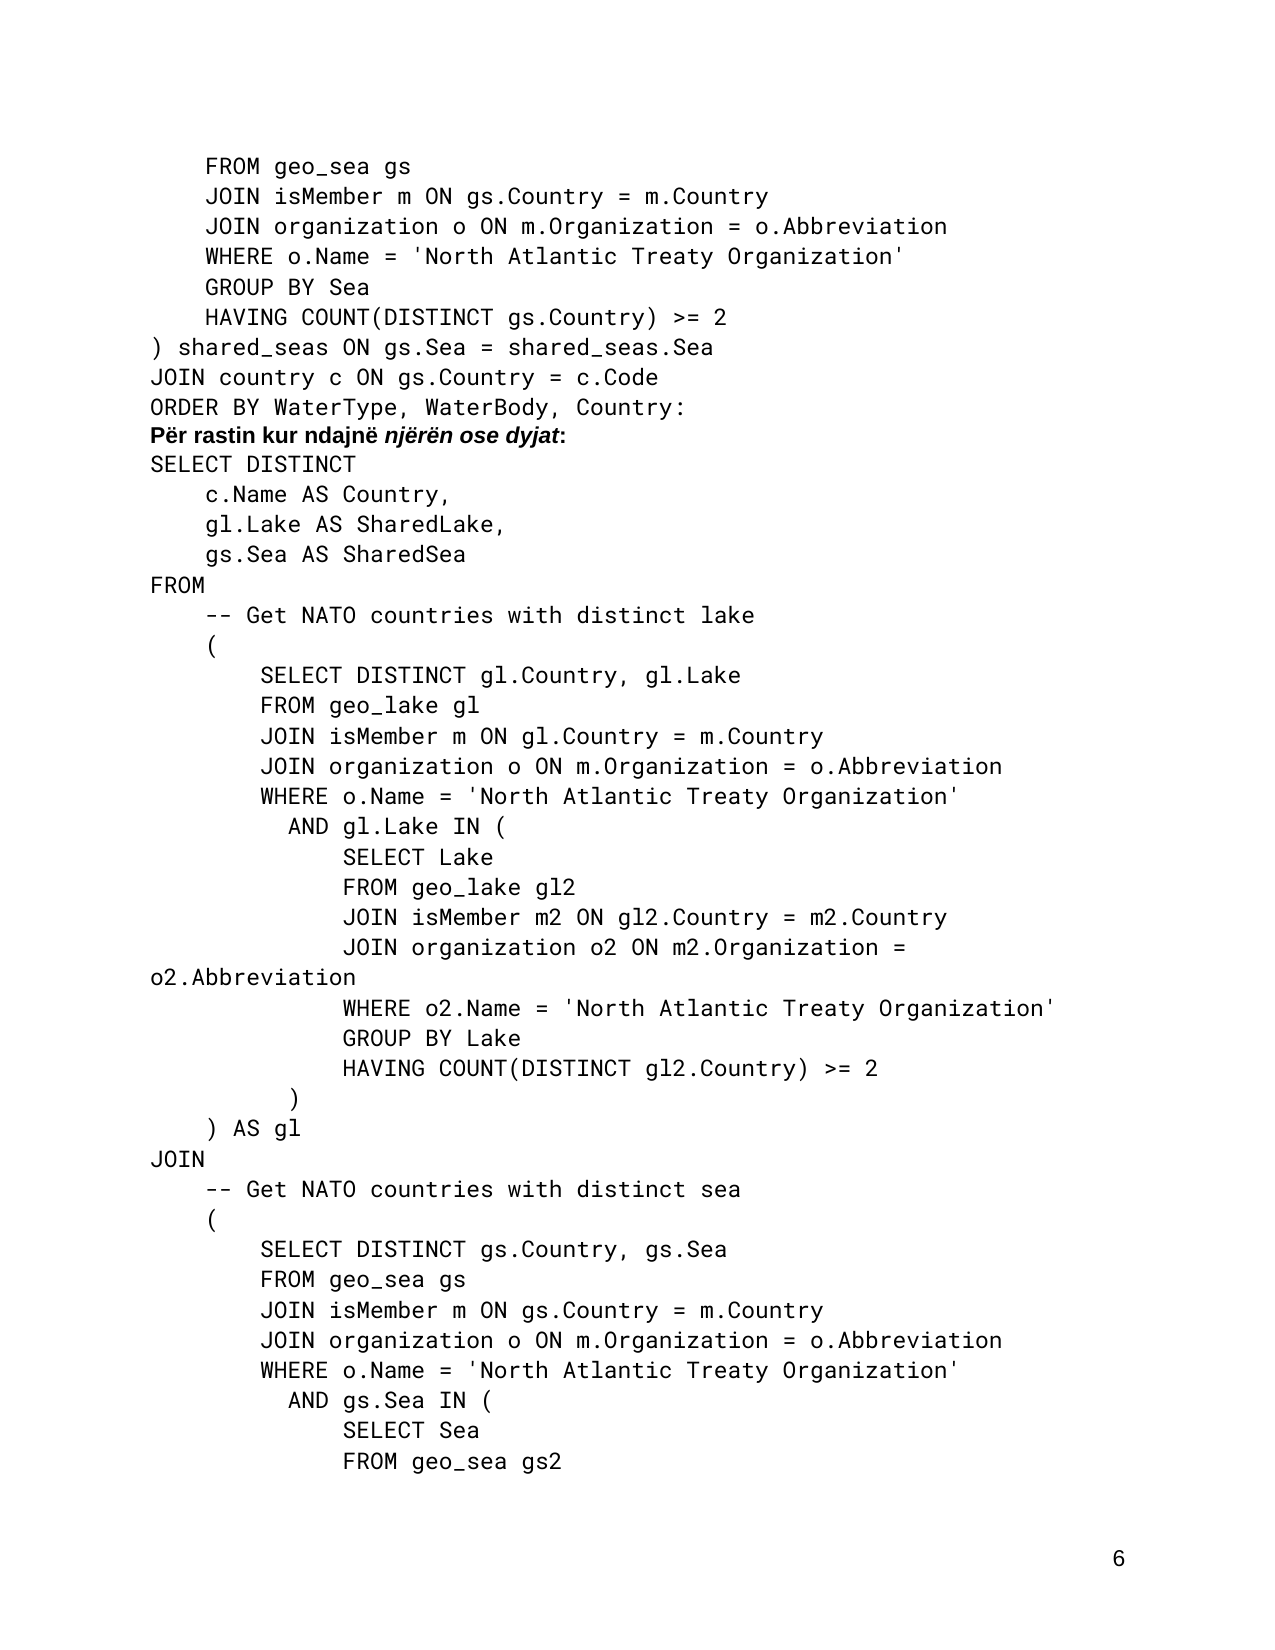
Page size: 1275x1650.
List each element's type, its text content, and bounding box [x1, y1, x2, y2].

text -- Get NATO countries with distinct lake [150, 599, 1125, 629]
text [150, 210, 1125, 241]
text gs.Sea AS SharedSea [150, 539, 1125, 569]
text AND gs.Sea IN ( [150, 1385, 1125, 1415]
text JOIN organization o2 ON m2.Organization = o2.Abbreviation [150, 932, 1125, 992]
text SELECT Sea [150, 1415, 1125, 1445]
text JOIN country c ON gs.Country = c.Code [150, 361, 1125, 392]
text WHERE o2.Name = 'North Atlantic Treaty Organization' [150, 992, 1125, 1022]
text SELECT DISTINCT [150, 448, 1125, 478]
text JOIN isMember m ON gs.Country = m.Country [150, 1294, 1125, 1324]
text FROM [150, 569, 1125, 599]
text ) AS gl [150, 1113, 1125, 1143]
text JOIN isMember m ON gl.Country = m.Country [150, 720, 1125, 750]
text c.Name AS Country, [150, 478, 1125, 509]
text ( [150, 1203, 1125, 1234]
text FROM geo_lake gl [150, 690, 1125, 720]
text AND gl.Lake IN ( [150, 811, 1125, 841]
text SELECT DISTINCT gs.Country, gs.Sea [150, 1234, 1125, 1264]
text HAVING COUNT(DISTINCT gl2.Country) >= 2 [150, 1052, 1125, 1083]
text ORDER BY WaterType, WaterBody, Country: [150, 392, 1125, 422]
text JOIN organization o ON m.Organization = o.Abbreviation [150, 1324, 1125, 1354]
text JOIN isMember m2 ON gl2.Country = m2.Country [150, 901, 1125, 932]
text JOIN [150, 1143, 1125, 1173]
text HAVING COUNT(DISTINCT gs.Country) >= 2 [150, 301, 1125, 331]
text ) shared_seas ON gs.Sea = shared_seas.Sea [150, 331, 1125, 361]
text ) [150, 1083, 1125, 1113]
text FROM geo_sea gs [150, 150, 1125, 180]
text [150, 180, 1125, 210]
text -- Get NATO countries with distinct sea [150, 1173, 1125, 1203]
text SELECT DISTINCT gl.Country, gl.Lake [150, 660, 1125, 690]
text ( [150, 629, 1125, 660]
text FROM geo_lake gl2 [150, 871, 1125, 901]
text JOIN organization o ON m.Organization = o.Abbreviation [150, 750, 1125, 781]
text gl.Lake AS SharedLake, [150, 509, 1125, 539]
text WHERE o.Name = 'North Atlantic Treaty Organization' [150, 781, 1125, 811]
text GROUP BY Sea [150, 271, 1125, 301]
text FROM geo_sea gs2 [150, 1445, 1125, 1475]
text FROM geo_sea gs [150, 1264, 1125, 1294]
text Për rastin kur ndajnë njërën ose dyjat: [150, 422, 1125, 448]
text GROUP BY Lake [150, 1022, 1125, 1052]
text SELECT Lake [150, 841, 1125, 871]
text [150, 241, 1125, 271]
text WHERE o.Name = 'North Atlantic Treaty Organization' [150, 1354, 1125, 1385]
